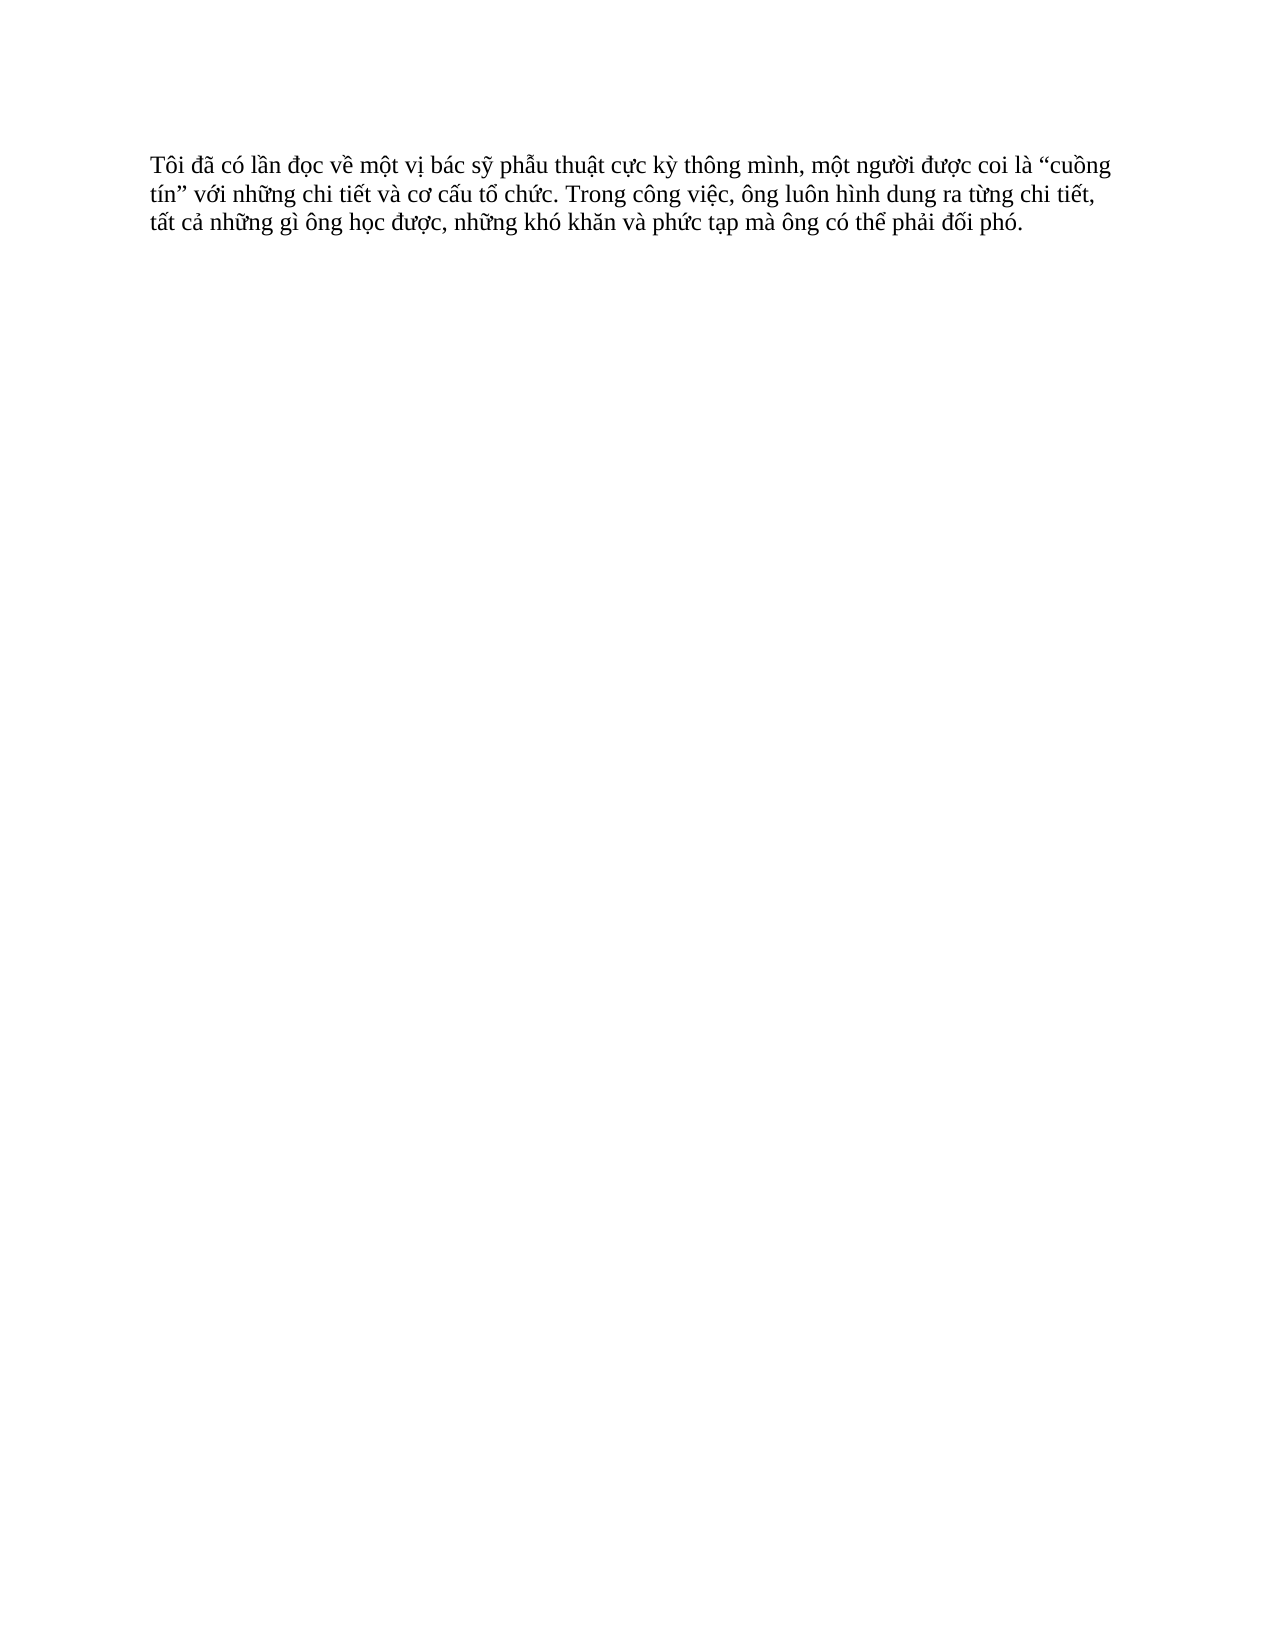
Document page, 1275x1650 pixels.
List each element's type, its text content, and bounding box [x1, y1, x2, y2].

text Tôi đã có lần đọc về một vị bác sỹ phẫu thuật cực kỳ thông mình, một người được coi là “cuồng tín” với những chi tiết và cơ cấu tổ chức. Trong công việc, ông luôn hình dung ra từng chi tiết, tất cả những gì ông học được, những khó khăn và phức tạp mà ông có thể phải đối phó. [150, 150, 1125, 236]
